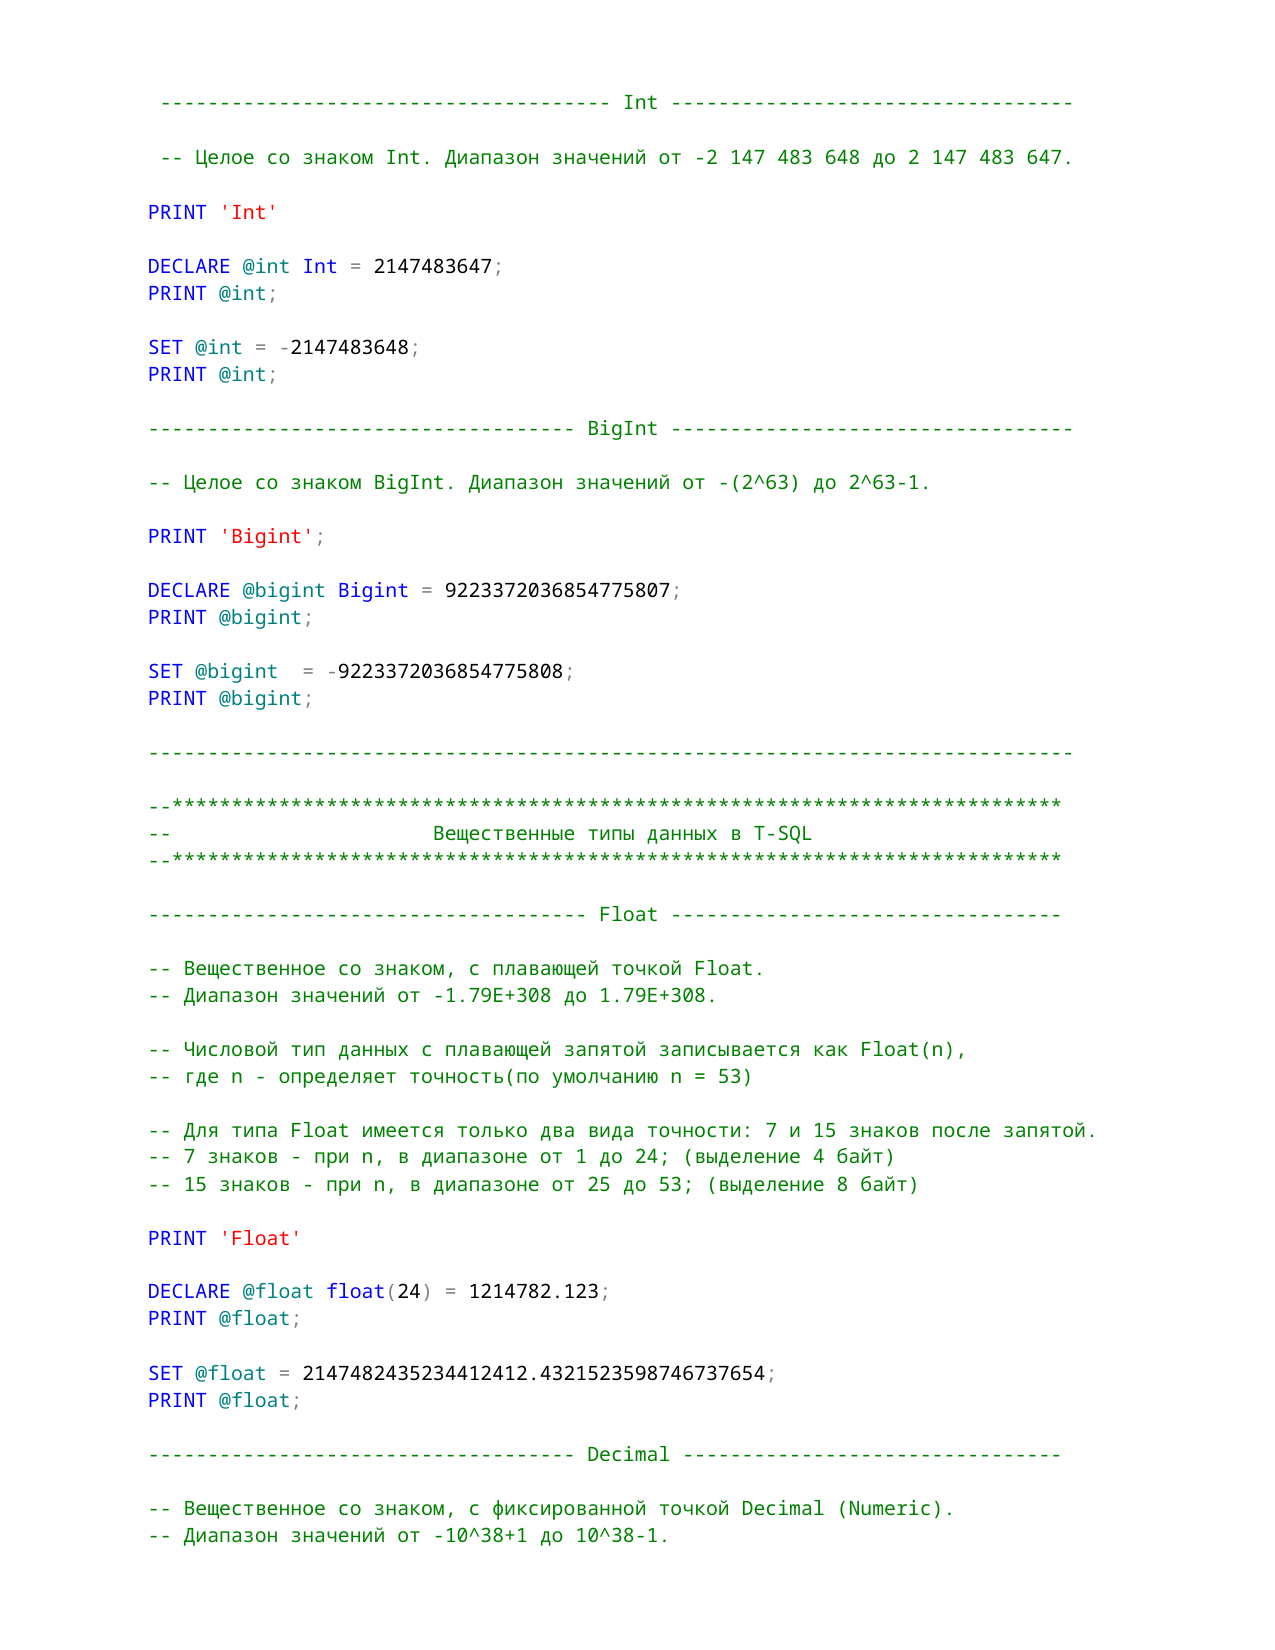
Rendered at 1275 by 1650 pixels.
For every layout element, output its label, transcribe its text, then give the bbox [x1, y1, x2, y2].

text PRINT @int; [148, 360, 1186, 387]
text -- где n - определяет точность(по умолчанию n = 53) [148, 1062, 1186, 1089]
text -- Для типа Float имеется только два вида точности: 7 и 15 знаков после запятой. [148, 1116, 1186, 1143]
text DECLARE @float float(24) = 1214782.123; [148, 1278, 1186, 1305]
text -- Диапазон значений от -10^38+1 до 10^38-1. [148, 1522, 1186, 1548]
text -- Целое со знаком BigInt. Диапазон значений от -(2^63) до 2^63-1. [148, 468, 1186, 495]
text SET @int = -2147483648; [148, 333, 1186, 360]
text -- 15 знаков - при n, в диапазоне от 25 до 53; (выделение 8 байт) [148, 1170, 1186, 1197]
text -- Диапазон значений от -1.79Е+308 до 1.79Е+308. [148, 981, 1186, 1008]
text -------------------------------------- Int ---------------------------------- [148, 88, 1186, 116]
text SET @float = 2147482435234412412.4321523598746737654; [148, 1360, 1186, 1387]
text -- Вещественные типы данных в T-SQL [148, 819, 1186, 846]
text PRINT 'Float' [148, 1224, 1186, 1251]
text -- Целое со знаком Int. Диапазон значений от -2 147 483 648 до 2 147 483 647. [148, 143, 1186, 171]
text DECLARE @int Int = 2147483647; [148, 252, 1186, 279]
text ------------------------------------------------------------------------------ [148, 738, 1186, 765]
text PRINT @bigint; [148, 684, 1186, 711]
text -- Вещественное со знаком, с фиксированной точкой Decimal (Numeric). [148, 1494, 1186, 1522]
text PRINT @int; [148, 279, 1186, 306]
text -- Вещественное со знаком, с плавающей точкой Float. [148, 954, 1186, 981]
text PRINT @bigint; [148, 603, 1186, 630]
text --*************************************************************************** [148, 792, 1186, 819]
text PRINT 'Int' [148, 198, 1186, 226]
text ------------------------------------- Float --------------------------------- [148, 900, 1186, 927]
text --*************************************************************************** [148, 846, 1186, 873]
text ------------------------------------ BigInt ---------------------------------- [148, 414, 1186, 441]
text PRINT 'Bigint'; [148, 522, 1186, 549]
text SET @bigint = -9223372036854775808; [148, 657, 1186, 684]
text ------------------------------------ Decimal -------------------------------- [148, 1441, 1186, 1468]
text PRINT @float; [148, 1387, 1186, 1414]
text PRINT @float; [148, 1305, 1186, 1332]
text -- 7 знаков - при n, в диапазоне от 1 до 24; (выделение 4 байт) [148, 1143, 1186, 1170]
text -- Числовой тип данных с плавающей запятой записывается как Float(n), [148, 1035, 1186, 1062]
text DECLARE @bigint Bigint = 9223372036854775807; [148, 576, 1186, 603]
